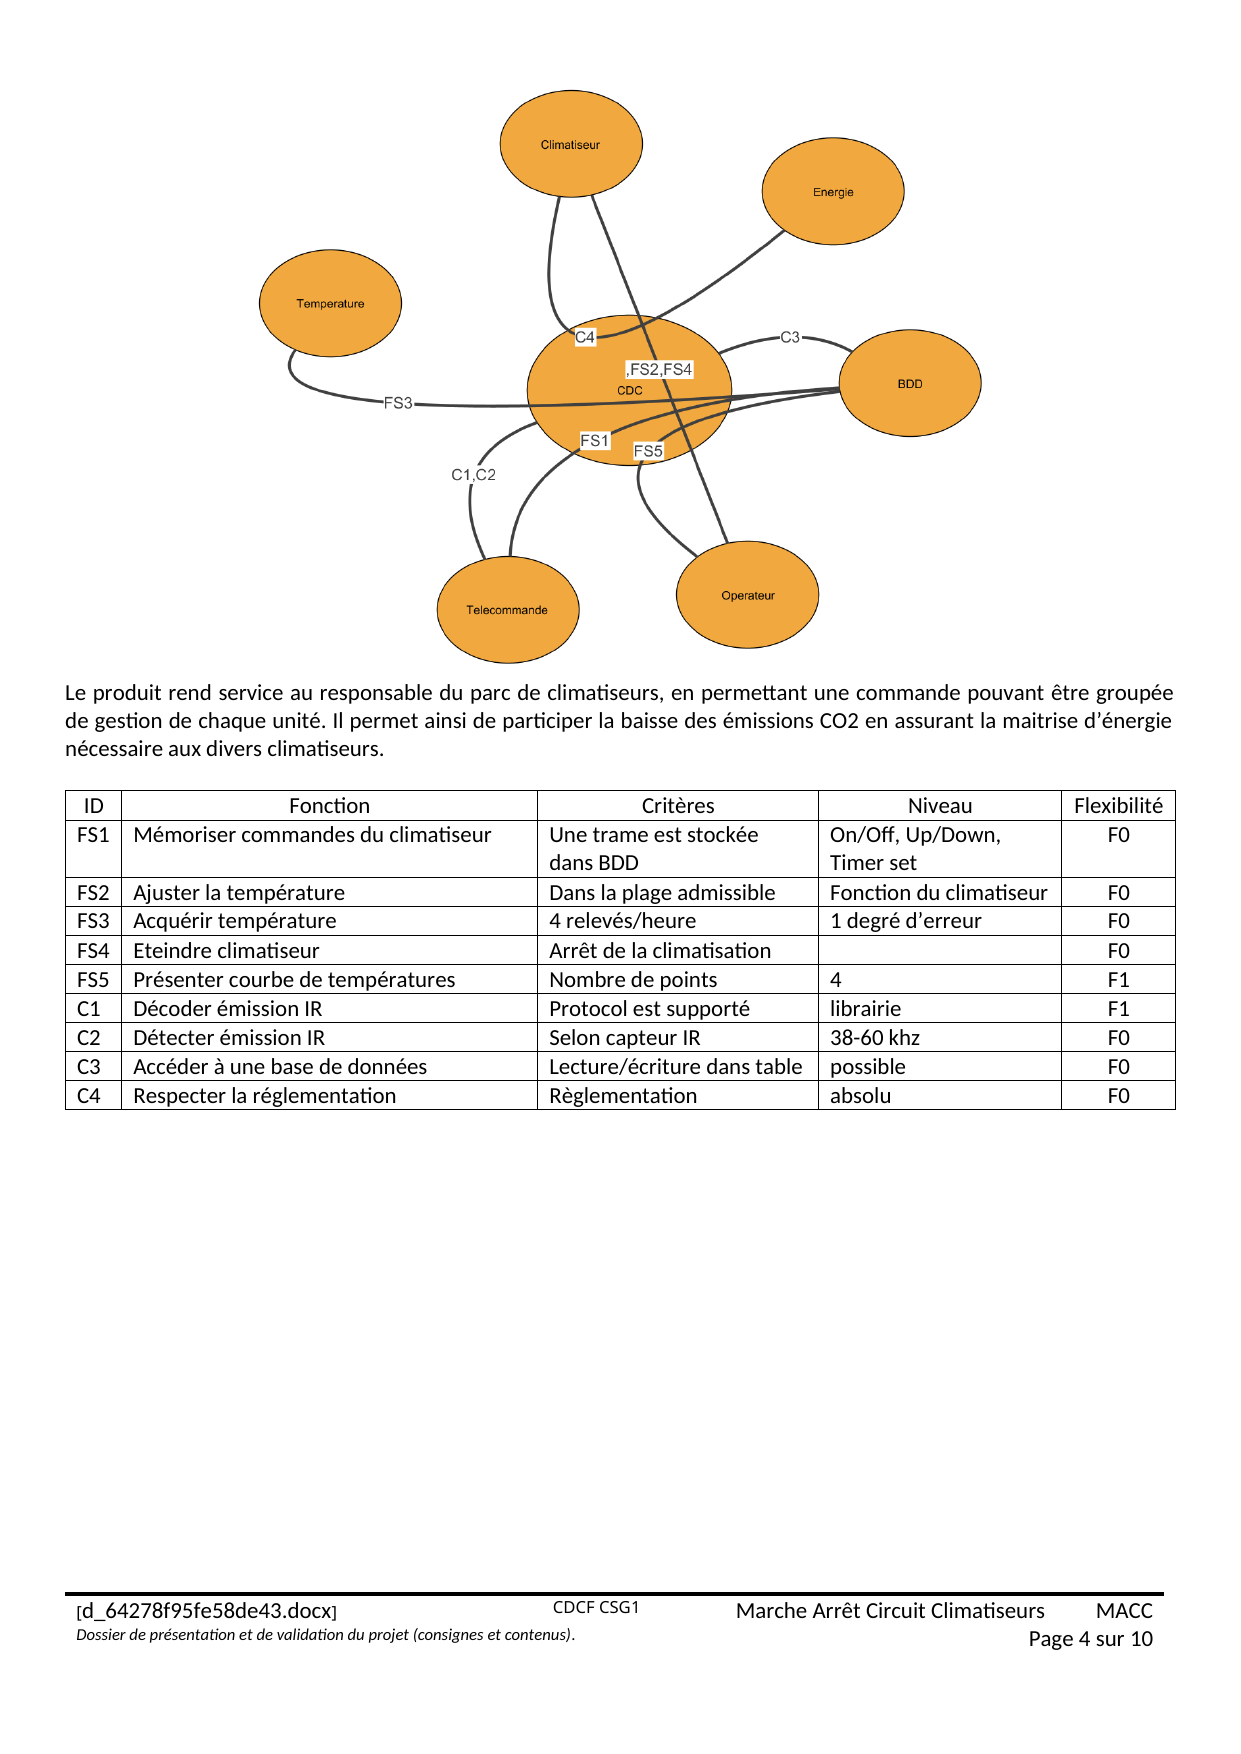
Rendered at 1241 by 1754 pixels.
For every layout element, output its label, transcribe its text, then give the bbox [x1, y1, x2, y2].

table_cell librairie [819, 994, 1061, 1022]
table_cell C4 [66, 1081, 121, 1109]
table_cell Respecter la réglementation [122, 1081, 537, 1109]
table_cell possible [819, 1052, 1061, 1080]
table_header ID [66, 791, 121, 819]
table_cell Mémoriser commandes du climatiseur [122, 821, 537, 877]
table_cell Dans la plage admissible [538, 878, 818, 906]
table_cell F0 [1062, 1081, 1175, 1109]
table_cell F0 [1062, 878, 1175, 906]
table_cell Eteindre climatiseur [122, 936, 537, 964]
table_cell FS4 [66, 936, 121, 964]
table_cell Présenter courbe de températures [122, 965, 537, 993]
table_cell Règlementation [538, 1081, 818, 1109]
table_header Critères [538, 791, 818, 819]
table_cell Accéder à une base de données [122, 1052, 537, 1080]
table_header Fonction [122, 791, 537, 819]
table_cell [819, 936, 1061, 964]
table_cell absolu [819, 1081, 1061, 1109]
table_cell Décoder émission IR [122, 994, 537, 1022]
table_cell Acquérir température [122, 907, 537, 935]
table_cell C3 [66, 1052, 121, 1080]
table_cell On/Off, Up/Down, Timer set [819, 821, 1061, 877]
table_cell 1 degré d’erreur [819, 907, 1061, 935]
text Le produit rend service au responsable du parc de climatiseurs, en permettant une commande pouvant être groupée de gestion de chaque unité. Il permet ainsi de participer la baisse des émissions CO2 en assurant la maitrise d’énergie nécessaire aux divers climatiseurs. [65, 678, 1175, 762]
table_cell 38-60 khz [819, 1023, 1061, 1051]
table_cell FS3 [66, 907, 121, 935]
table_cell F0 [1062, 1052, 1175, 1080]
table_header Niveau [819, 791, 1061, 819]
table_cell F1 [1062, 965, 1175, 993]
table_cell F1 [1062, 994, 1175, 1022]
table_cell Ajuster la température [122, 878, 537, 906]
table_cell 4 relevés/heure [538, 907, 818, 935]
table_cell Une trame est stockée dans BDD [538, 821, 818, 877]
table_cell F0 [1062, 907, 1175, 935]
table_cell Nombre de points [538, 965, 818, 993]
table_cell Lecture/écriture dans table [538, 1052, 818, 1080]
table_cell FS5 [66, 965, 121, 993]
table_cell Fonction du climatiseur [819, 878, 1061, 906]
table_cell F0 [1062, 821, 1175, 877]
picture [243, 75, 997, 679]
table_header Flexibilité [1062, 791, 1175, 819]
table_cell C1 [66, 994, 121, 1022]
table_cell Selon capteur IR [538, 1023, 818, 1051]
table_cell FS1 [66, 821, 121, 877]
table_cell Arrêt de la climatisation [538, 936, 818, 964]
table_cell F0 [1062, 936, 1175, 964]
table_cell 4 [819, 965, 1061, 993]
table_cell Détecter émission IR [122, 1023, 537, 1051]
table_cell C2 [66, 1023, 121, 1051]
table_cell Protocol est supporté [538, 994, 818, 1022]
table_cell F0 [1062, 1023, 1175, 1051]
table_cell FS2 [66, 878, 121, 906]
